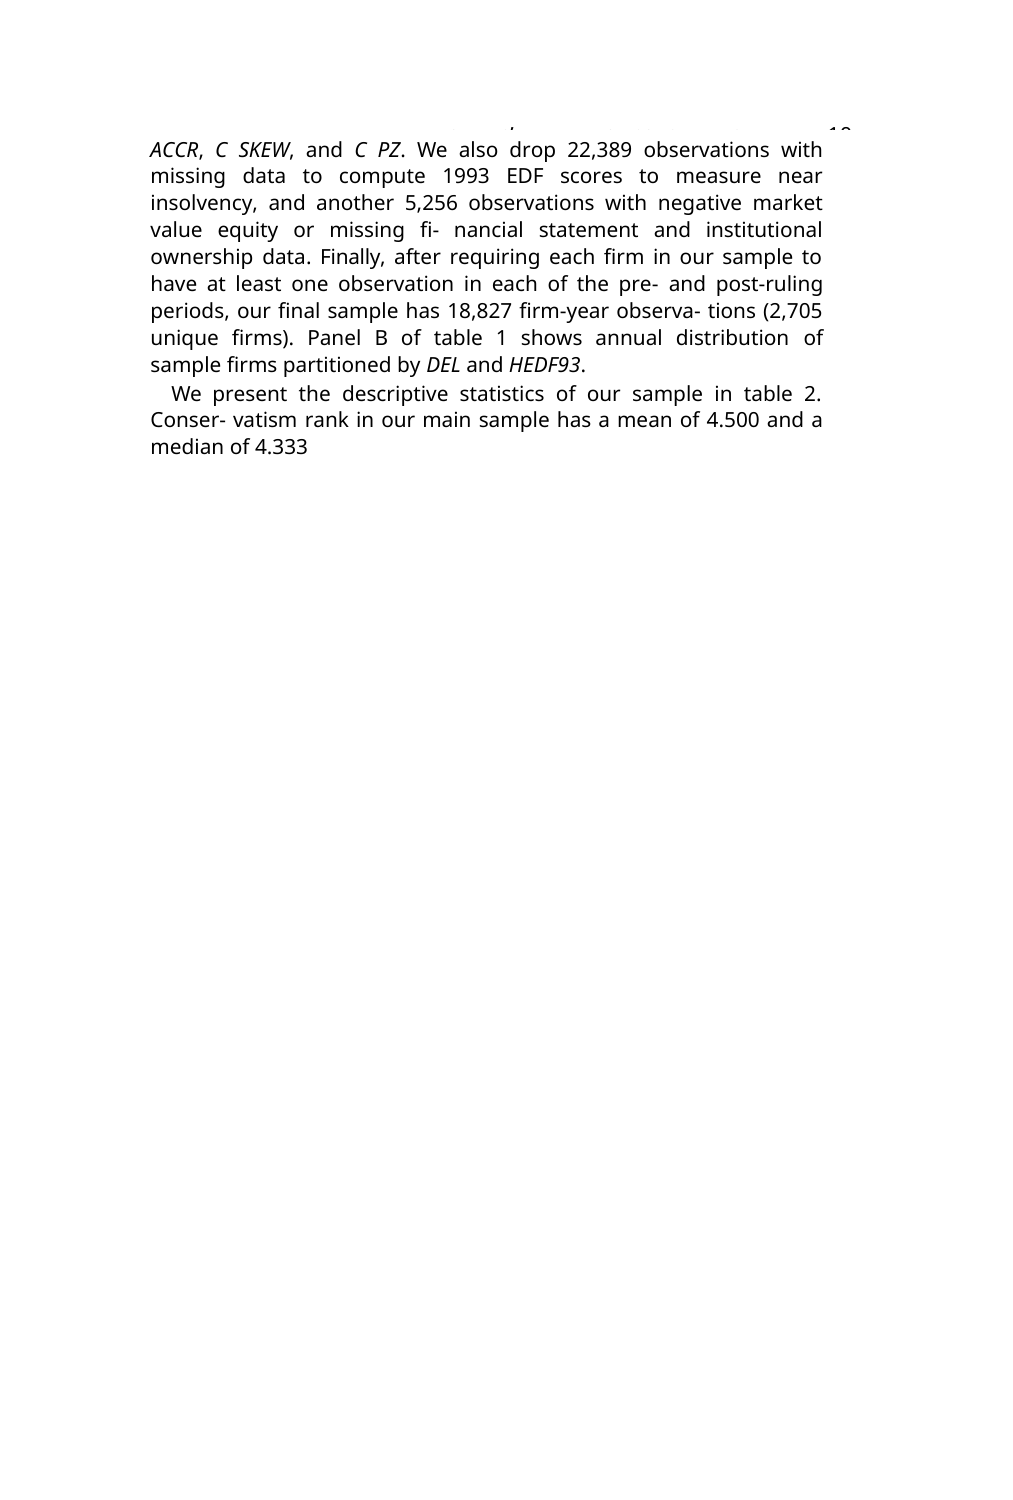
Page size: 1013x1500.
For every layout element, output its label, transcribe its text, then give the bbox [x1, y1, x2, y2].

text We present the descriptive statistics of our sample in table 2. Conser- vatism rank in our main sample has a mean of 4.500 and a median of 4.333 [150, 380, 823, 461]
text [150, 135, 823, 379]
